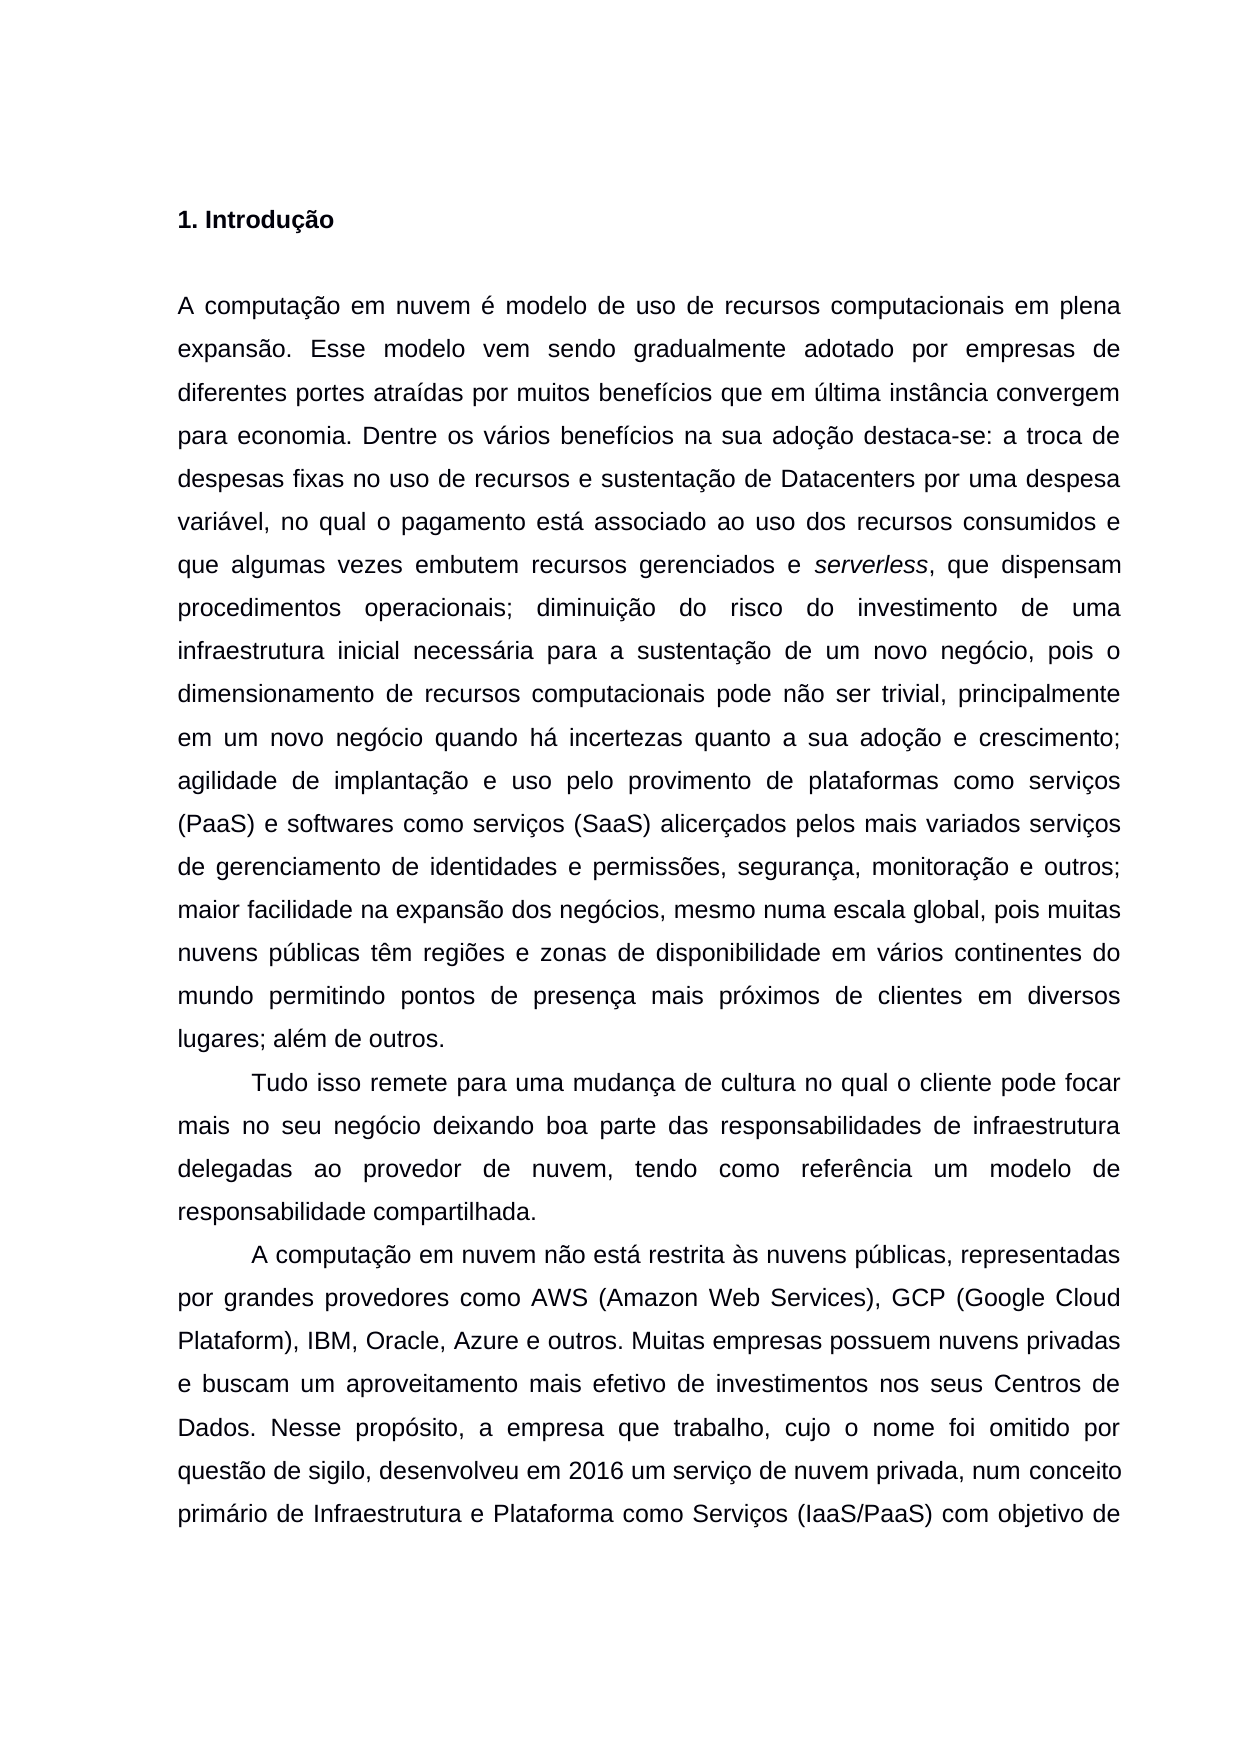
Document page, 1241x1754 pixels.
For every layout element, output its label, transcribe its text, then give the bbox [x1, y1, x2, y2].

text A computação em nuvem é modelo de uso de recursos computacionais em plena expansão. Esse modelo vem sendo gradualmente adotado por empresas de diferentes portes atraídas por muitos benefícios que em última instância convergem para economia. Dentre os vários benefícios na sua adoção destaca-se: a troca de despesas fixas no uso de recursos e sustentação de Datacenters por uma despesa variável, no qual o pagamento está associado ao uso dos recursos consumidos e que algumas vezes embutem recursos gerenciados e serverless, que dispensam procedimentos operacionais; diminuição do risco do investimento de uma infraestrutura inicial necessária para a sustentação de um novo negócio, pois o dimensionamento de recursos computacionais pode não ser trivial, principalmente em um novo negócio quando há incertezas quanto a sua adoção e crescimento; agilidade de implantação e uso pelo provimento de plataformas como serviços (PaaS) e softwares como serviços (SaaS) alicerçados pelos mais variados serviços de gerenciamento de identidades e permissões, segurança, monitoração e outros; maior facilidade na expansão dos negócios, mesmo numa escala global, pois muitas nuvens públicas têm regiões e zonas de disponibilidade em vários continentes do mundo permitindo pontos de presença mais próximos de clientes em diversos lugares; além de outros. [177, 291, 1122, 1053]
subtitle 1. Introdução [177, 205, 1122, 234]
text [177, 1240, 1122, 1528]
text Tudo isso remete para uma mudança de cultura no qual o cliente pode focar mais no seu negócio deixando boa parte das responsabilidades de infraestrutura delegadas ao provedor de nuvem, tendo como referência um modelo de responsabilidade compartilhada. [177, 1068, 1122, 1226]
